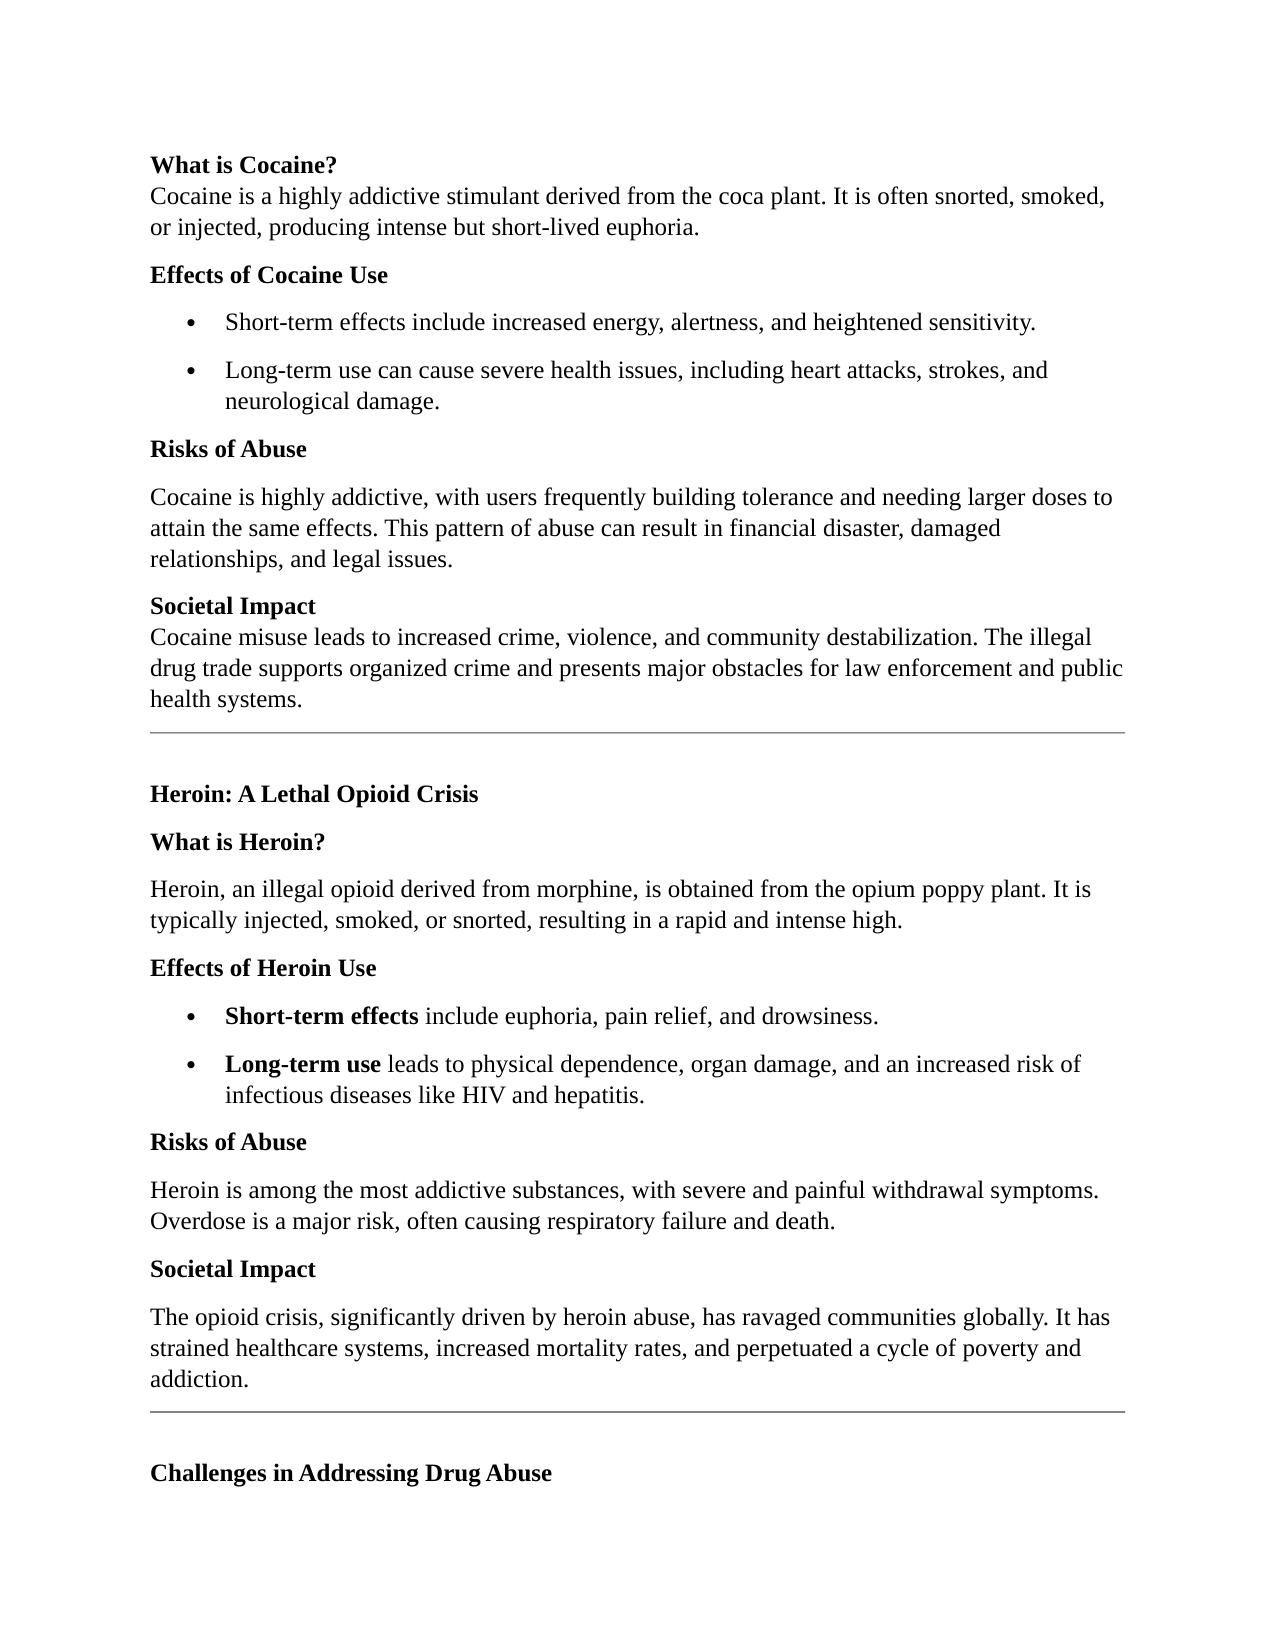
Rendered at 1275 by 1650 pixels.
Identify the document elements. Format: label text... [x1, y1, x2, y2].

text The opioid crisis, significantly driven by heroin abuse, has ravaged communities globally. It has strained healthcare systems, increased mortality rates, and perpetuated a cycle of poverty and addiction. [150, 1302, 1125, 1392]
text Effects of Cocaine Use [150, 260, 1125, 288]
text Heroin is among the most addictive substances, with severe and painful withdrawal symptoms. Overdose is a major risk, often causing respiratory failure and death. [150, 1175, 1125, 1235]
list Long-term use leads to physical dependence, organ damage, and an increased risk of infectious diseases like HIV and hepatitis. [187, 1049, 1125, 1108]
text Societal Impact [150, 1254, 1125, 1283]
text Heroin: A Lethal Opioid Crisis [150, 779, 1125, 808]
text What is Cocaine? Cocaine is a highly addictive stimulant derived from the coca plant. It is often snorted, smoked, or injected, producing intense but short-lived euphoria. [150, 150, 1125, 241]
list Short-term effects include increased energy, alertness, and heightened sensitivity. [187, 307, 1125, 336]
text Heroin, an illegal opioid derived from morphine, is obtained from the opium poppy plant. It is typically injected, smoked, or snorted, resulting in a rapid and intense high. [150, 874, 1125, 934]
text Challenges in Addressing Drug Abuse [150, 1458, 1125, 1487]
text What is Heroin? [150, 827, 1125, 856]
list Long-term use can cause severe health issues, including heart attacks, strokes, and neurological damage. [187, 355, 1125, 415]
text Risks of Abuse [150, 434, 1125, 463]
list Short-term effects include euphoria, pain relief, and drowsiness. [187, 1001, 1125, 1030]
text Societal Impact Cocaine misuse leads to increased crime, violence, and community destabilization. The illegal drug trade supports organized crime and presents major obstacles for law enforcement and public health systems. [150, 591, 1125, 713]
text Effects of Heroin Use [150, 953, 1125, 982]
text Risks of Abuse [150, 1127, 1125, 1156]
text Cocaine is highly addictive, with users frequently building tolerance and needing larger doses to attain the same effects. This pattern of abuse can result in financial disaster, damaged relationships, and legal issues. [150, 482, 1125, 572]
